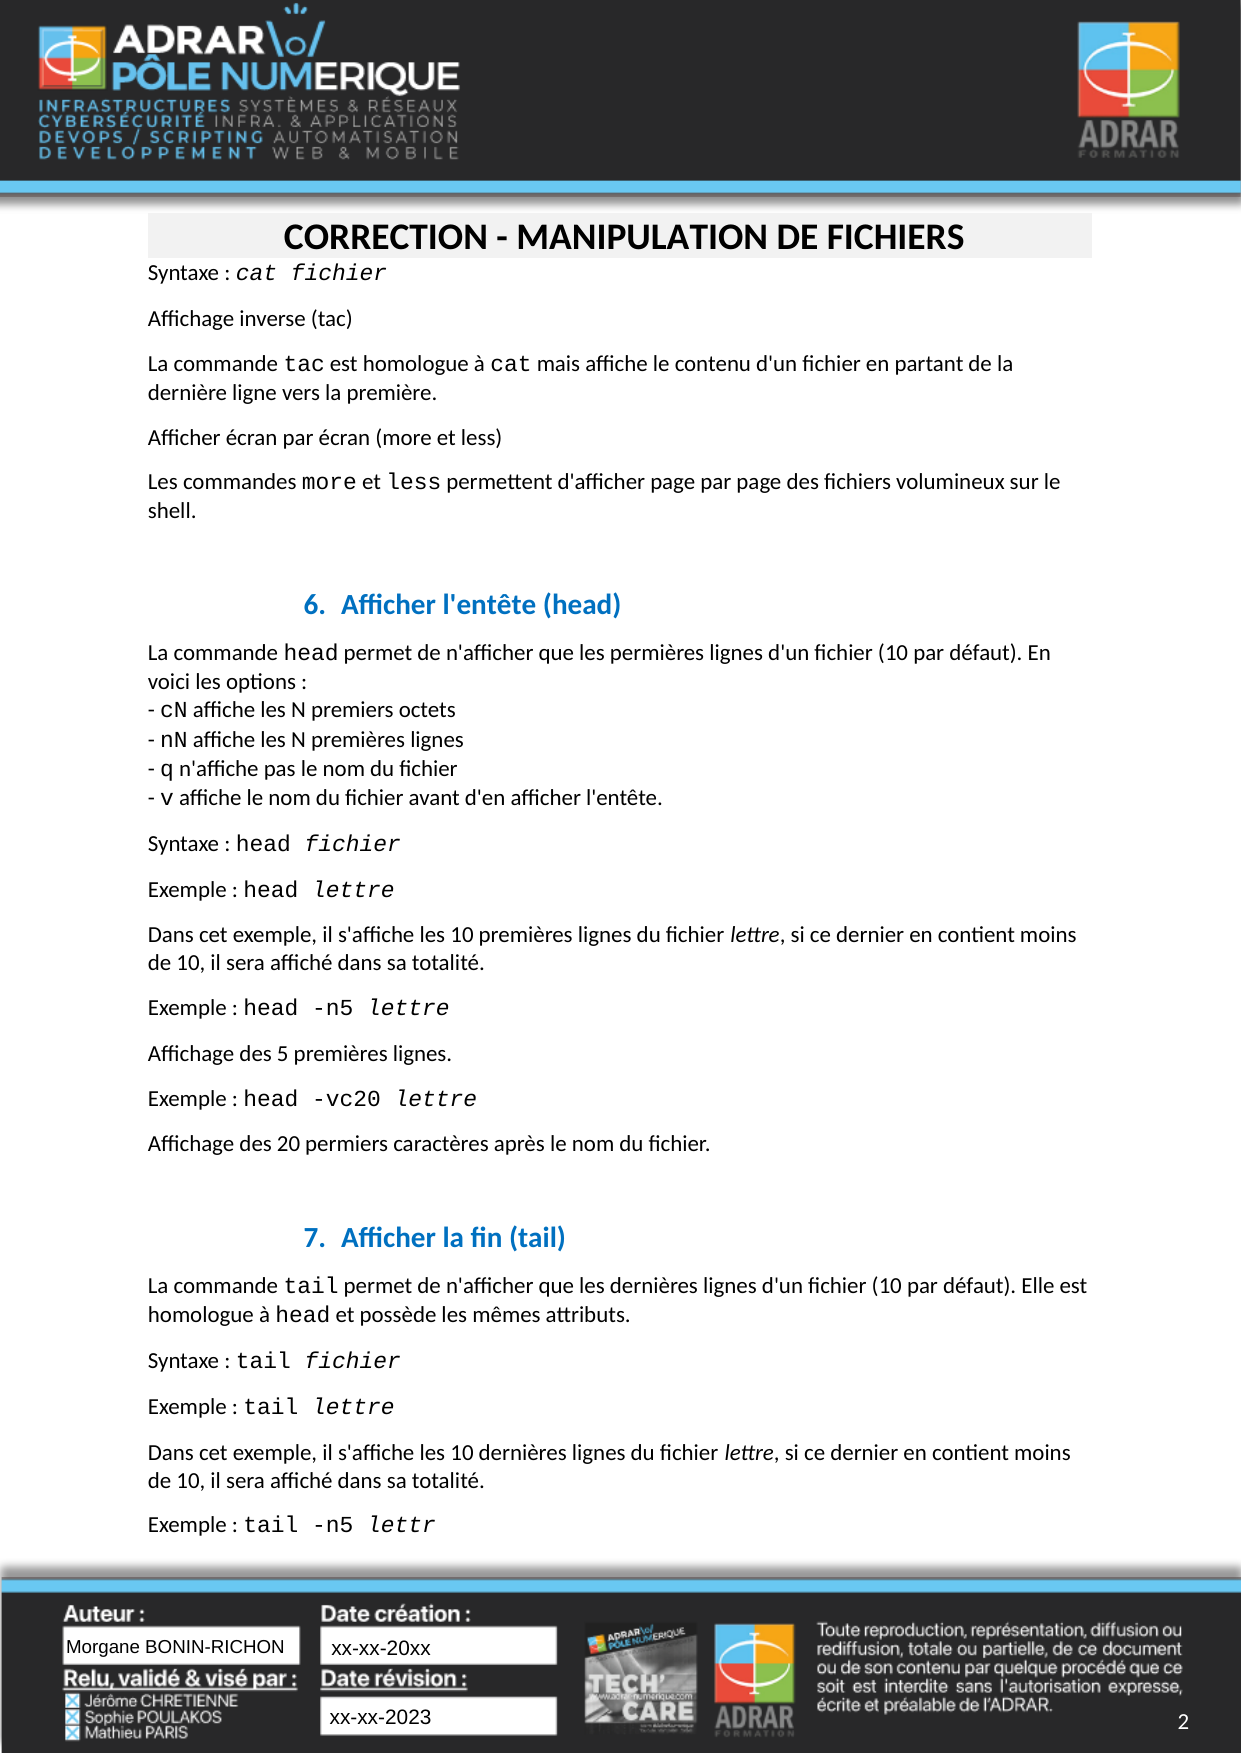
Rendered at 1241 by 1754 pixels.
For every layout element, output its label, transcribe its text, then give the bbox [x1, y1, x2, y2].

subtitle Afficher l'entête (head) [303, 586, 1092, 622]
text Exemple : tail -n5 lettr [148, 1511, 1092, 1540]
text Syntaxe : tail fichier [148, 1346, 1092, 1375]
subtitle Afficher la fin (tail) [303, 1219, 1092, 1254]
text Les commandes more et less permettent d'afficher page par page des fichiers volumineux sur le shell. [148, 467, 1092, 525]
text Exemple : head -n5 lettre [148, 993, 1092, 1022]
text Exemple : head lettre [148, 875, 1092, 904]
text La commande tac est homologue à cat mais affiche le contenu d'un fichier en partant de la dernière ligne vers la première. [148, 349, 1092, 406]
text La commande tail permet de n'afficher que les dernières lignes d'un fichier (10 par défaut). Elle est homologue à head et possède les mêmes attributs. [148, 1271, 1092, 1329]
text Dans cet exemple, il s'affiche les 10 premières lignes du fichier lettre, si ce dernier en contient moins de 10, il sera affiché dans sa totalité. [148, 921, 1092, 977]
picture [1, 1577, 1241, 1753]
text Affichage des 5 premières lignes. [148, 1039, 1092, 1067]
text Dans cet exemple, il s'affiche les 10 dernières lignes du fichier lettre, si ce dernier en contient moins de 10, il sera affiché dans sa totalité. [148, 1438, 1092, 1494]
text Exemple : head -vc20 lettre [148, 1084, 1092, 1113]
text Syntaxe : head fichier [148, 829, 1092, 858]
text Syntaxe : cat fichier [148, 258, 1092, 288]
text La commande head permet de n'afficher que les permières lignes d'un fichier (10 par défaut). En voici les options : - cN affiche les N premiers octets - nN affiche les N premières lignes - q n'affiche pas le nom du fichier - v affiche le nom du fichier avant d'en afficher l'entête. [148, 638, 1092, 812]
text Affichage inverse (tac) [148, 304, 1092, 332]
text Affichage des 20 permiers caractères après le nom du fichier. [148, 1129, 1092, 1158]
text Afficher écran par écran (more et less) [148, 423, 1092, 451]
picture [0, 0, 1241, 197]
text Exemple : tail lettre [148, 1392, 1092, 1421]
